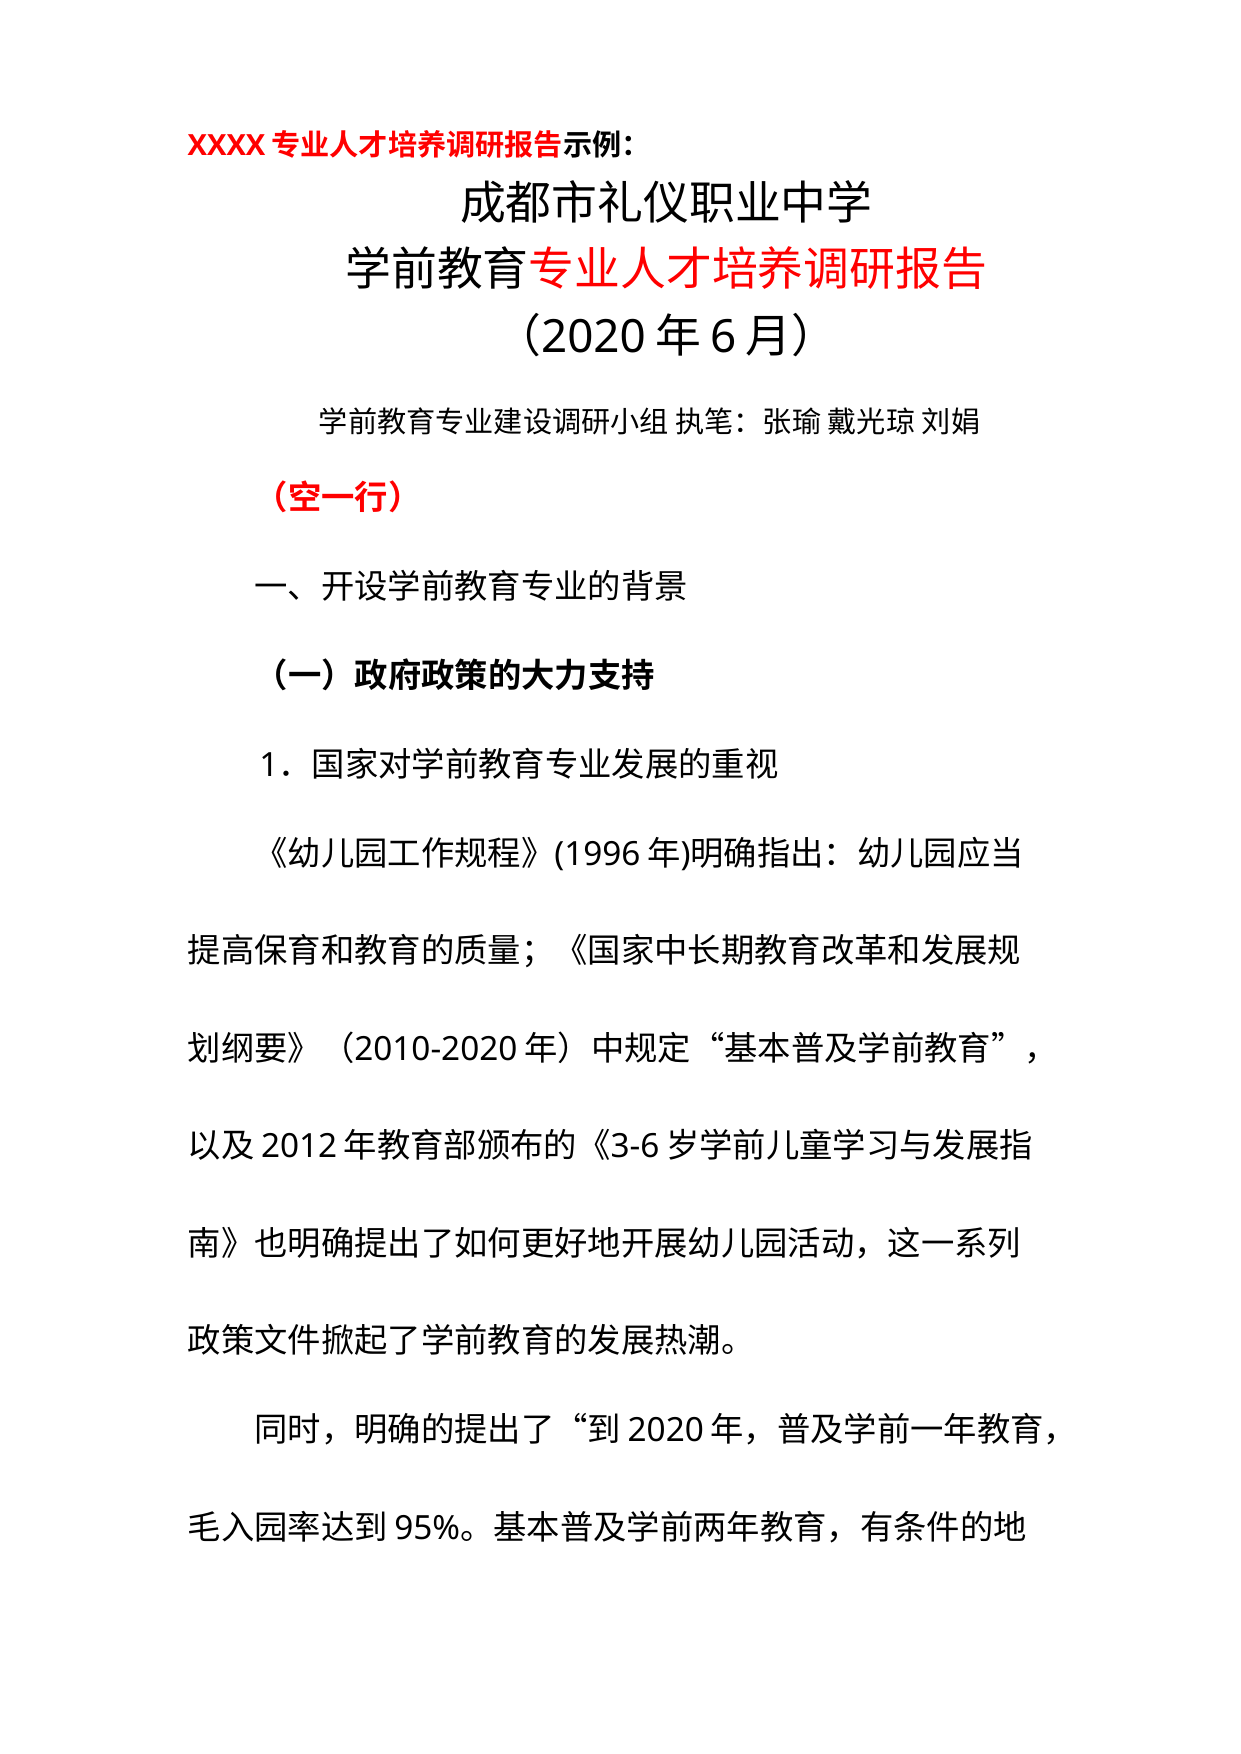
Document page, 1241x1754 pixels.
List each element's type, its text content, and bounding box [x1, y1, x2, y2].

text 1．国家对学前教育专业发展的重视 [187, 729, 1053, 794]
text 一、开设学前教育专业的背景 [187, 551, 1053, 616]
text 《幼儿园工作规程》(1996年)明确指出：幼儿园应当提高保育和教育的质量；《国家中长期教育改革和发展规划纲要》（2010-2020年）中规定“基本普及学前教育”，以及2012年教育部颁布的《3-6岁学前儿童学习与发展指南》也明确提出了如何更好地开展幼儿园活动，这一系列政策文件掀起了学前教育的发展热潮。 [187, 818, 1053, 1371]
text （空一行） [187, 462, 1053, 527]
text 成都市礼仪职业中学 [187, 166, 1053, 232]
text 学前教育专业人才培养调研报告 [187, 232, 1053, 299]
text （一）政府政策的大力支持 [187, 640, 1053, 705]
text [187, 1395, 1053, 1557]
text （2020年6月） [187, 299, 1053, 365]
text 学前教育专业建设调研小组 执笔：张瑜 戴光琼 刘娟 [187, 399, 1053, 441]
text XXXX专业人才培养调研报告示例： [179, 119, 1061, 166]
